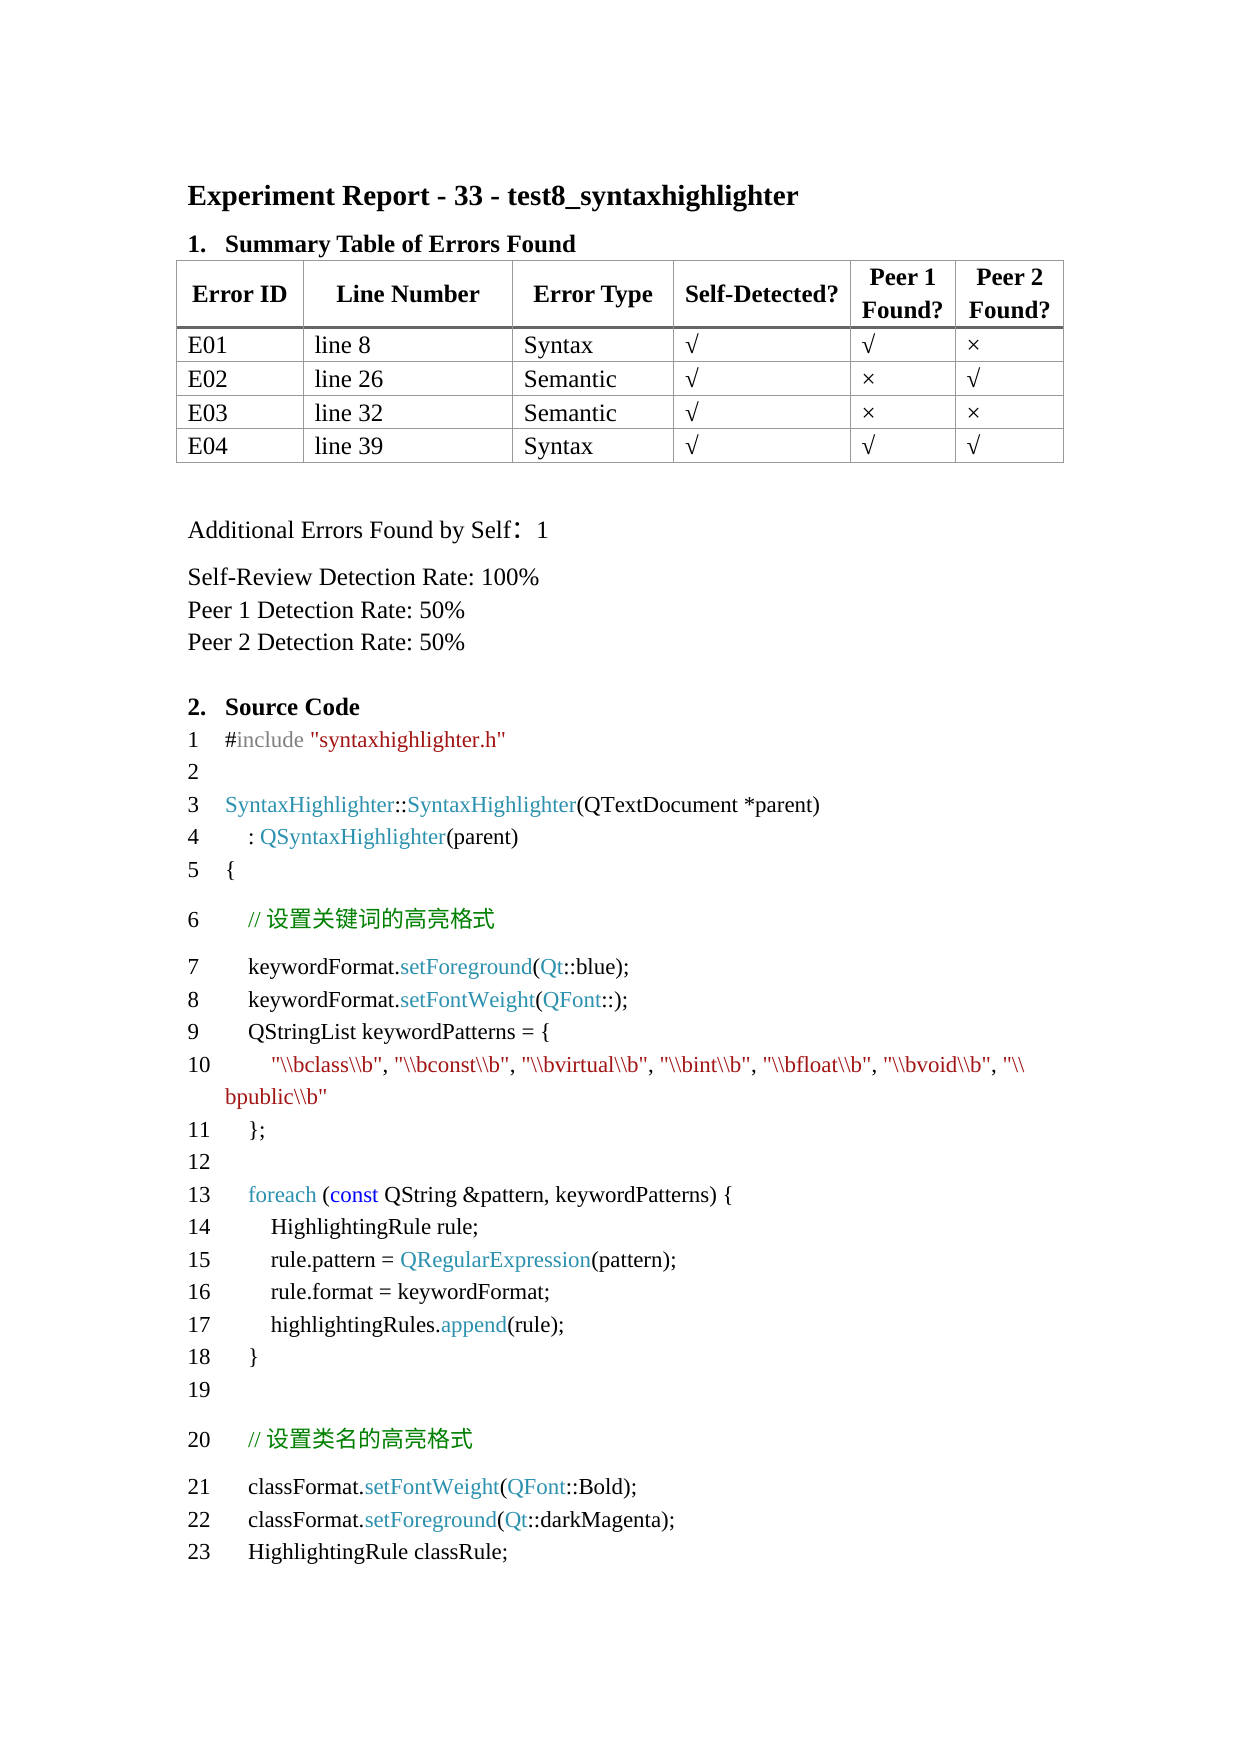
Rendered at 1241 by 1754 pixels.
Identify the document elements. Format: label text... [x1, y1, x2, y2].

table_cell √ [674, 429, 850, 462]
list }; [187, 1113, 1053, 1145]
table_cell E03 [177, 396, 303, 428]
table_header Error ID [177, 261, 303, 326]
text Peer 1 Detection Rate: 50% [187, 593, 1053, 625]
table_cell line 26 [304, 362, 512, 395]
list Source Code [187, 690, 1053, 723]
table_cell √ [851, 429, 955, 462]
table_cell × [851, 362, 955, 395]
list keywordFormat.setFontWeight(QFont::); [187, 983, 1053, 1015]
table_cell line 8 [304, 329, 512, 361]
list { [187, 853, 1053, 885]
list SyntaxHighlighter::SyntaxHighlighter(QTextDocument *parent) [187, 788, 1053, 820]
table_cell √ [956, 429, 1063, 462]
list // 设置类名的高亮格式 [187, 1405, 1053, 1470]
table_cell × [851, 396, 955, 428]
table_header Error Type [513, 261, 673, 326]
table_header Line Number [304, 261, 512, 326]
table_cell line 39 [304, 429, 512, 462]
table_cell Semantic [513, 362, 673, 395]
list // 设置关键词的高亮格式 [187, 885, 1053, 950]
table_header Peer 1 Found? [851, 261, 955, 326]
table_cell Semantic [513, 396, 673, 428]
list "\\bclass\\b", "\\bconst\\b", "\\bvirtual\\b", "\\bint\\b", "\\bfloat\\b", "\\bvoid\\b", "\\bpublic\\b" [187, 1048, 1053, 1113]
list } [187, 1340, 1053, 1373]
table_cell line 32 [304, 396, 512, 428]
table_cell E01 [177, 329, 303, 361]
list HighlightingRule classRule; [187, 1535, 1053, 1568]
list rule.pattern = QRegularExpression(pattern); [187, 1243, 1053, 1275]
list Summary Table of Errors Found [187, 227, 1053, 259]
table_cell √ [674, 362, 850, 395]
list highlightingRules.append(rule); [187, 1308, 1053, 1340]
text Peer 2 Detection Rate: 50% [187, 625, 1053, 658]
list : QSyntaxHighlighter(parent) [187, 820, 1053, 853]
table_cell Syntax [513, 429, 673, 462]
table_cell Syntax [513, 329, 673, 361]
text Self-Review Detection Rate: 100% [187, 560, 1053, 593]
table_cell E04 [177, 429, 303, 462]
text Experiment Report - 33 - test8_syntaxhighlighter [187, 162, 1053, 227]
table_cell × [956, 396, 1063, 428]
table_cell × [956, 329, 1063, 361]
list classFormat.setFontWeight(QFont::Bold); [187, 1470, 1053, 1503]
list #include "syntaxhighlighter.h" [187, 723, 1053, 755]
list rule.format = keywordFormat; [187, 1275, 1053, 1308]
table_cell √ [674, 329, 850, 361]
text Additional Errors Found by Self：1 [187, 495, 1053, 560]
list classFormat.setForeground(Qt::darkMagenta); [187, 1503, 1053, 1535]
table_header Peer 2 Found? [956, 261, 1063, 326]
table_cell E02 [177, 362, 303, 395]
list keywordFormat.setForeground(Qt::blue); [187, 950, 1053, 983]
table_cell √ [674, 396, 850, 428]
table_cell √ [851, 329, 955, 361]
list QStringList keywordPatterns = { [187, 1015, 1053, 1048]
table_cell √ [956, 362, 1063, 395]
list HighlightingRule rule; [187, 1210, 1053, 1243]
table_header Self-Detected? [674, 261, 850, 326]
list foreach (const QString &pattern, keywordPatterns) { [187, 1178, 1053, 1210]
